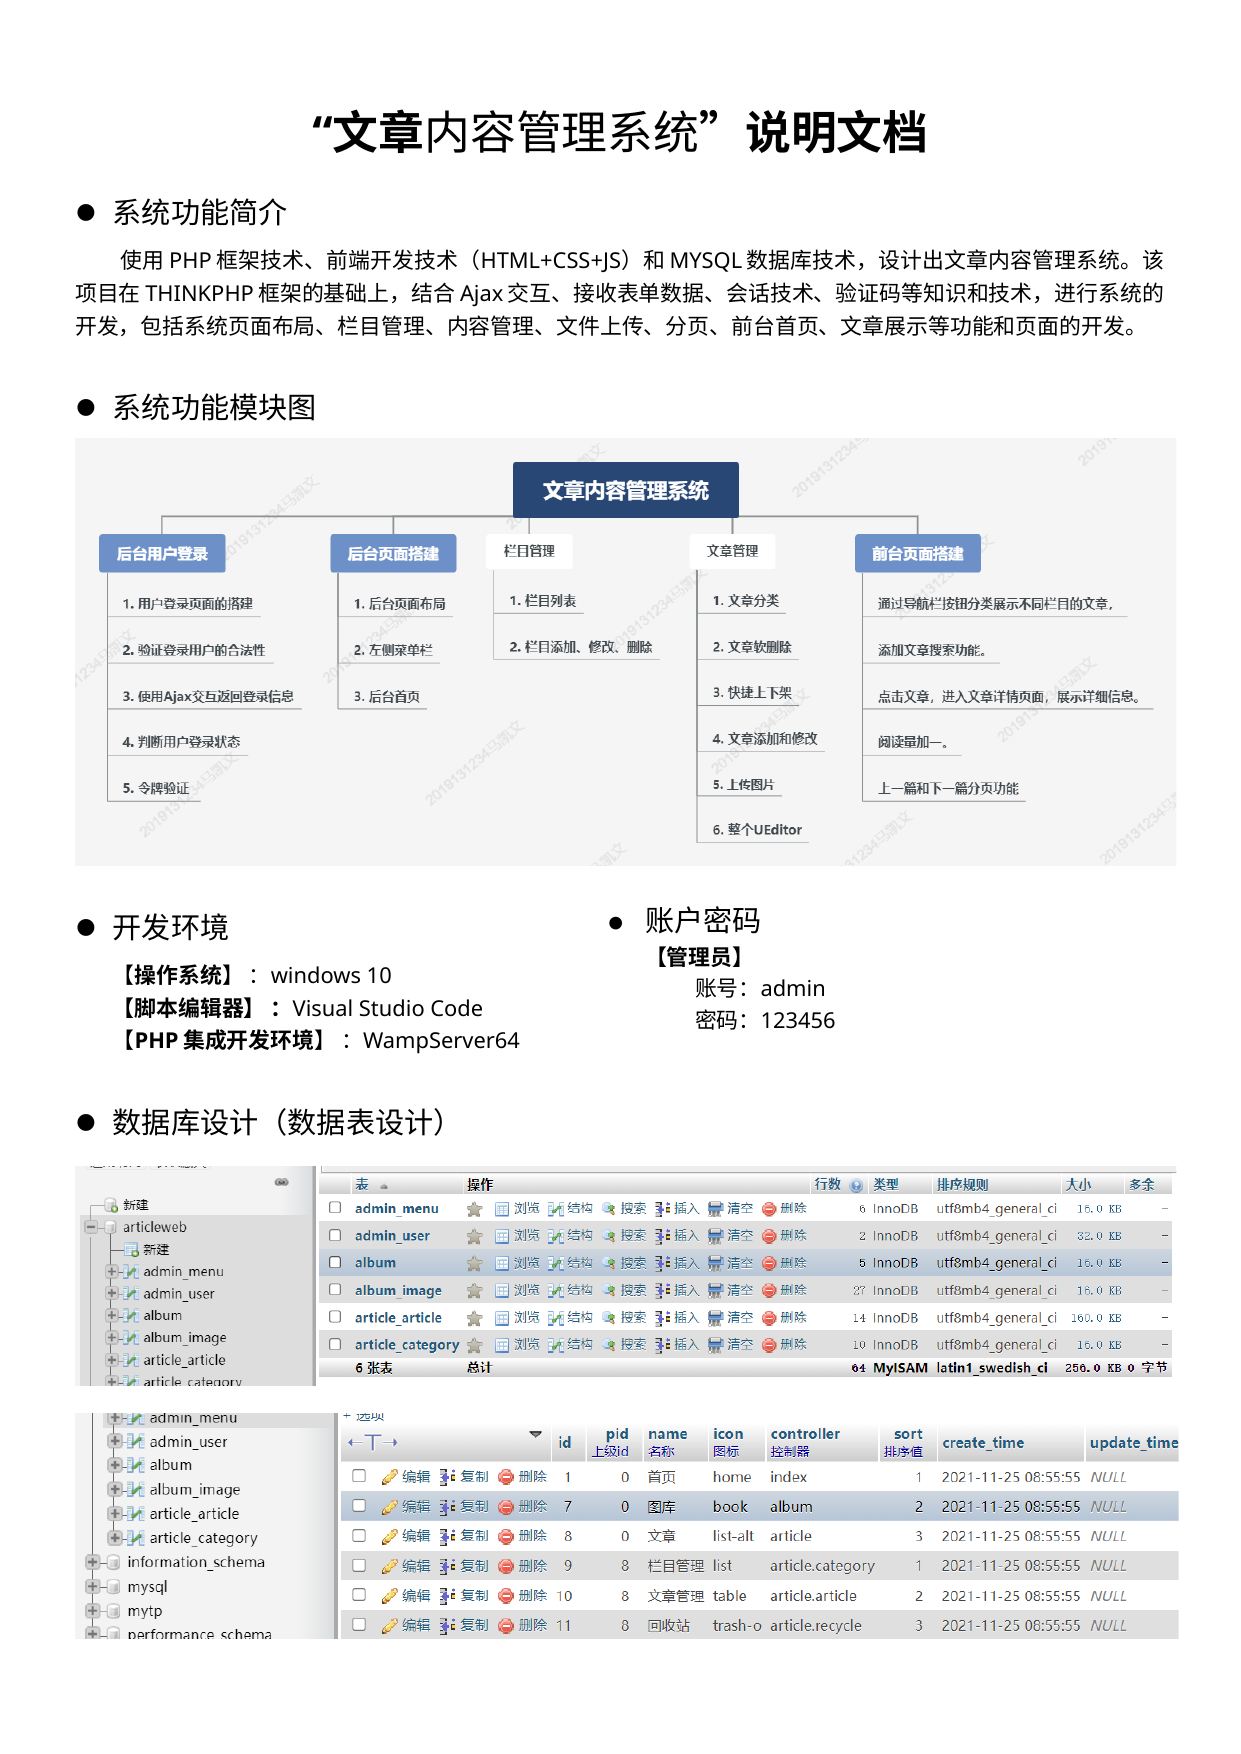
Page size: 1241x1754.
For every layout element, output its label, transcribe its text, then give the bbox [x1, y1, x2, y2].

list 数据库设计（数据表设计） [75, 1088, 1165, 1153]
list 开发环境 [75, 893, 592, 958]
text 使用PHP框架技术、前端开发技术（HTML+CSS+JS）和MYSQL数据库技术，设计出文章内容管理系统。该项目在THINKPHP框架的基础上，结合Ajax交互、接收表单数据、会话技术、验证码等知识和技术，进行系统的开发，包括系统页面布局、栏目管理、内容管理、文件上传、分页、前台首页、文章展示等功能和页面的开发。 [75, 243, 1165, 341]
picture [75, 438, 1177, 866]
list 系统功能模块图 [75, 373, 1165, 438]
picture [75, 1166, 1177, 1386]
list 【操作系统】 ：windows 10 [112, 958, 592, 991]
text “文章内容管理系统”说明文档 [75, 81, 1165, 178]
list 【PHP集成开发环境】 ：WampServer64 [112, 1023, 592, 1056]
list 【脚本编辑器】 ：Visual Studio Code [112, 991, 592, 1023]
picture [75, 1413, 1179, 1639]
list 系统功能简介 [75, 178, 1165, 243]
